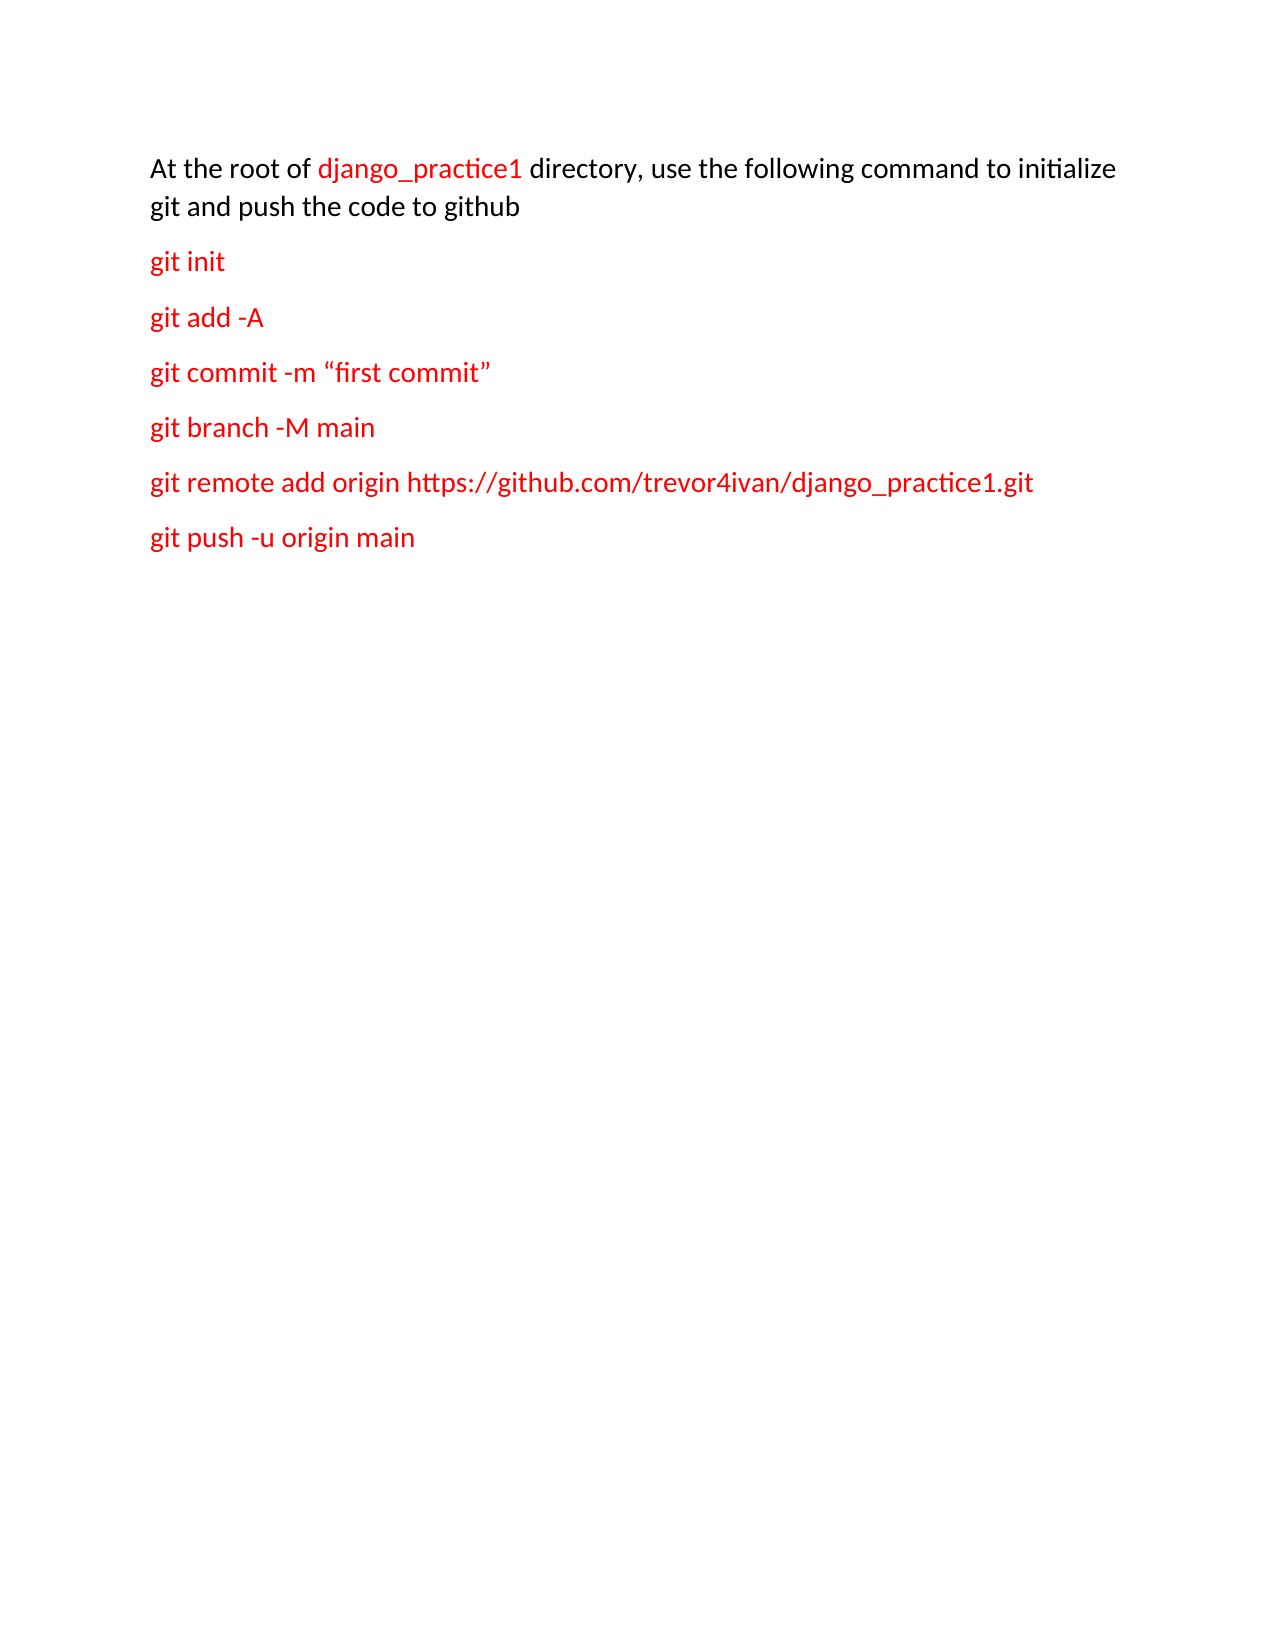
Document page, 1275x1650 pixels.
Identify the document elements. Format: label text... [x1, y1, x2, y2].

text git add -A [150, 299, 1125, 334]
text git branch -M main [150, 409, 1125, 444]
text git commit -m “first commit” [150, 354, 1125, 389]
text git push -u origin main [150, 519, 1125, 555]
text git remote add origin https://github.com/trevor4ivan/django_practice1.git [150, 464, 1125, 499]
text git init [150, 243, 1125, 279]
text At the root of django_practice1 directory, use the following command to initialize git and push the code to github [150, 150, 1125, 224]
